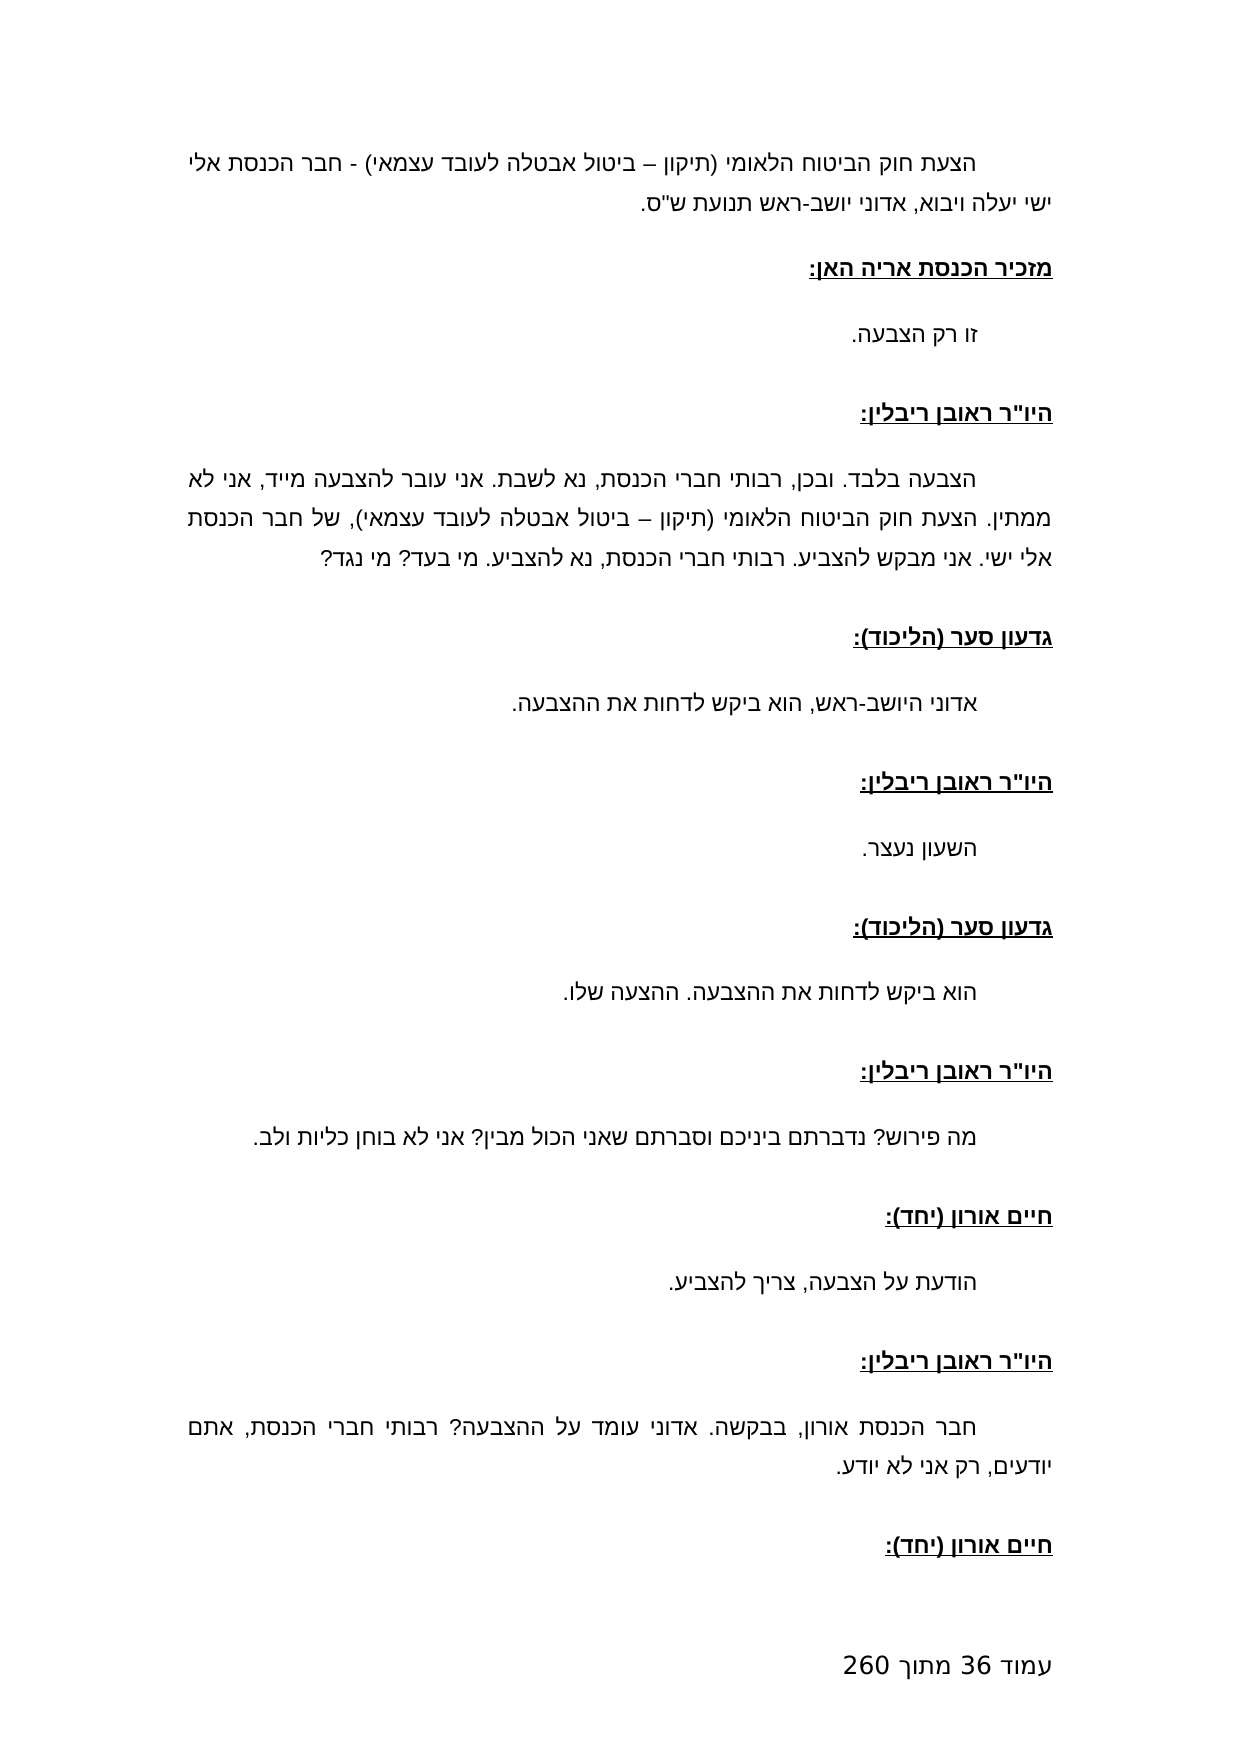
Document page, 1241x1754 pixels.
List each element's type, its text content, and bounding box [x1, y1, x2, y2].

text הודעת על הצבעה, צריך להצביע. [187, 1269, 1053, 1295]
text מה פירוש? נדברתם ביניכם וסברתם שאני הכול מבין? אני לא בוחן כליות ולב. [187, 1124, 1053, 1150]
text זו רק הצבעה. [187, 321, 1053, 347]
text הצבעה בלבד. ובכן, רבותי חברי הכנסת, נא לשבת. אני עובר להצבעה מייד, אני לא ממתין. הצעת חוק הביטוח הלאומי (תיקון – ביטול אבטלה לעובד עצמאי), של חבר הכנסת אלי ישי. אני מבקש להצביע. רבותי חברי הכנסת, נא להצביע. מי בעד? מי נגד? [187, 466, 1053, 571]
text היו"ר ראובן ריבלין: [187, 400, 1053, 426]
text חבר הכנסת אורון, בבקשה. אדוני עומד על ההצבעה? רבותי חברי הכנסת, אתם יודעים, רק אני לא יודע. [187, 1414, 1053, 1479]
text השעון נעצר. [187, 834, 1053, 861]
text אדוני היושב-ראש, הוא ביקש לדחות את ההצבעה. [187, 690, 1053, 716]
text חיים אורון (יחד): [187, 1203, 1053, 1229]
text גדעון סער (הליכוד): [187, 913, 1053, 940]
text מזכיר הכנסת אריה האן: [187, 255, 1053, 282]
text חיים אורון (יחד): [187, 1532, 1053, 1558]
text היו"ר ראובן ריבלין: [187, 1348, 1053, 1374]
text הוא ביקש לדחות את ההצבעה. ההצעה שלו. [187, 979, 1053, 1006]
text היו"ר ראובן ריבלין: [187, 1058, 1053, 1084]
text הצעת חוק הביטוח הלאומי (תיקון – ביטול אבטלה לעובד עצמאי) - חבר הכנסת אלי ישי יעלה ויבוא, אדוני יושב-ראש תנועת ש"ס. [187, 150, 1053, 216]
text היו"ר ראובן ריבלין: [187, 769, 1053, 795]
text גדעון סער (הליכוד): [187, 624, 1053, 650]
